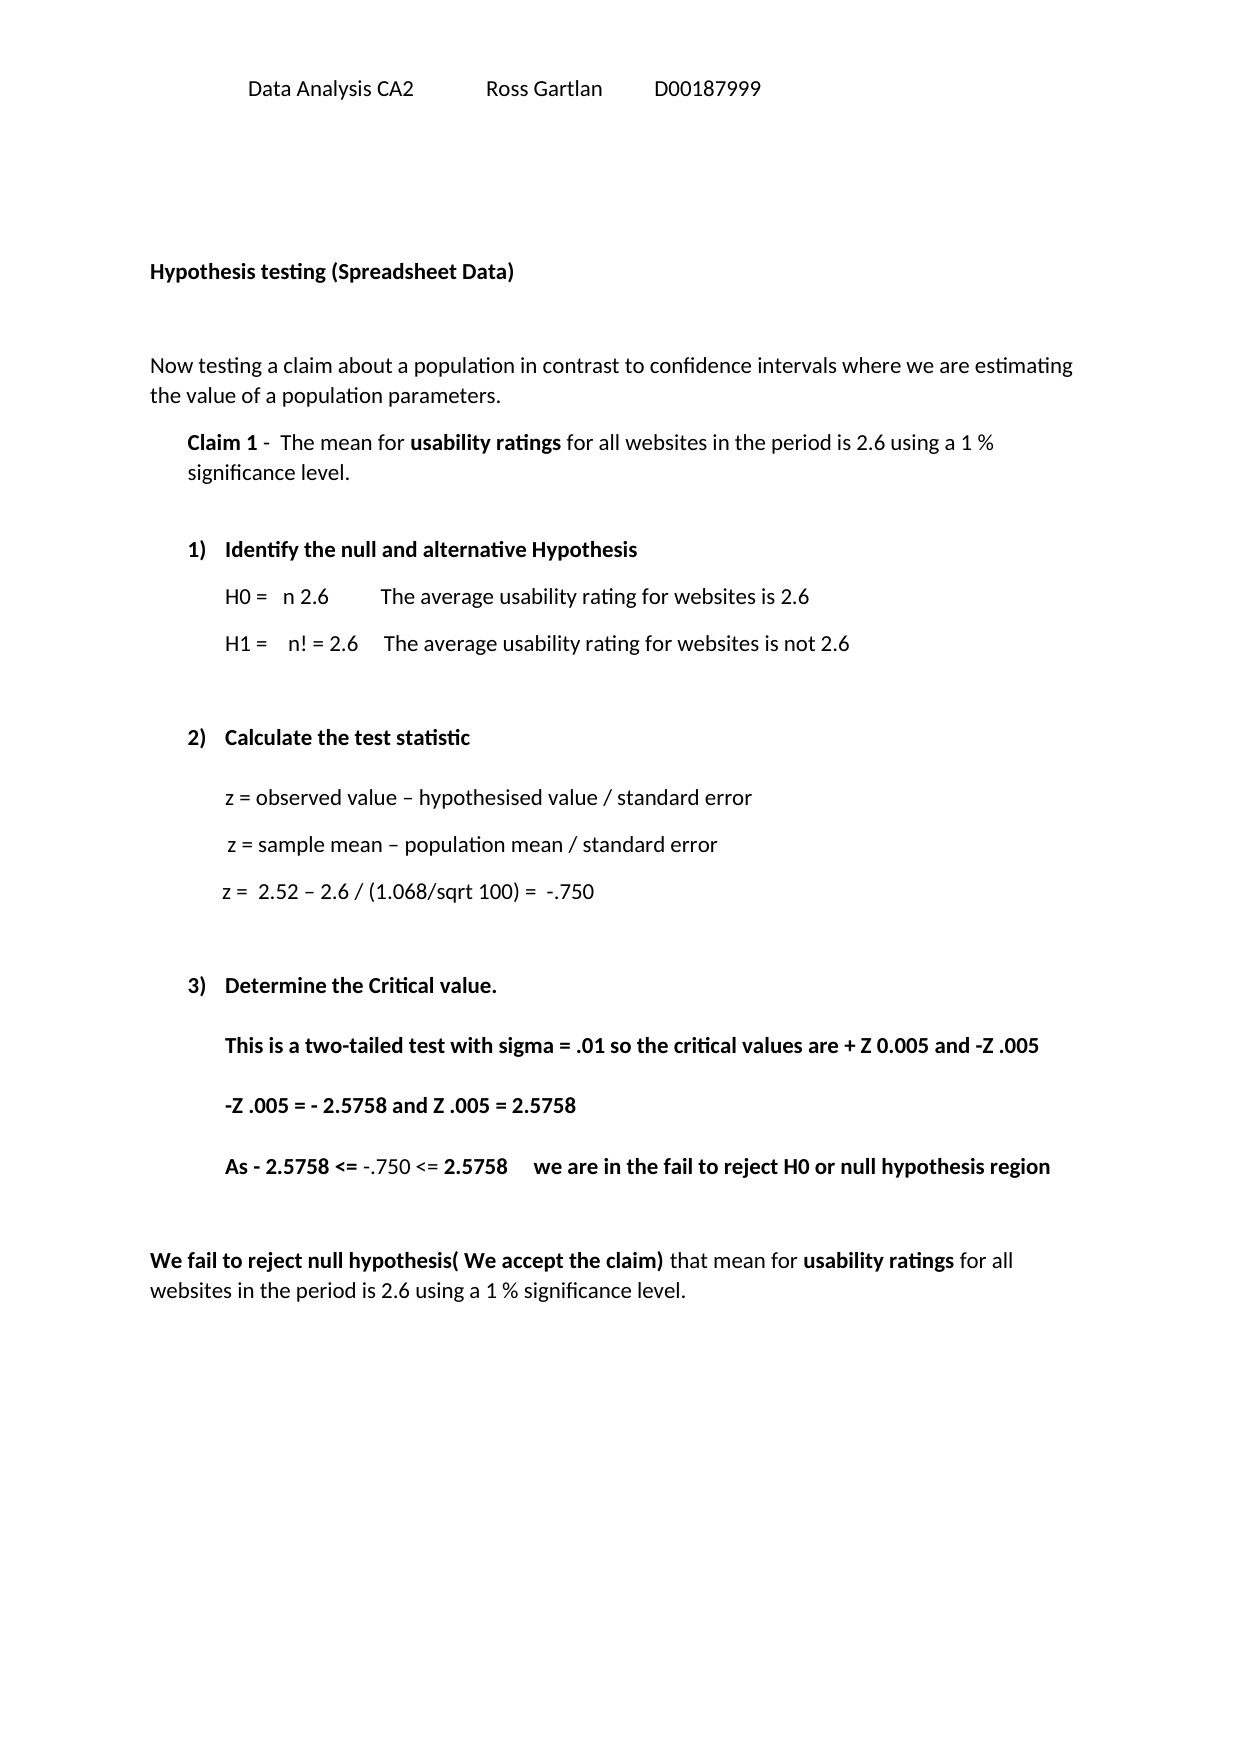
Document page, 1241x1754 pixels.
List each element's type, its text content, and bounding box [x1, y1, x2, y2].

text H0 = n 2.6 The average usability rating for websites is 2.6 [225, 582, 1090, 610]
text z = 2.52 – 2.6 / (1.068/sqrt 100) = -.750 [150, 877, 1090, 905]
list z = observed value – hypothesised value / standard error [225, 783, 1090, 811]
list This is a two-tailed test with sigma = .01 so the critical values are + Z 0.005 and -Z .005 [225, 1031, 1090, 1059]
list Determine the Critical value. [187, 971, 1090, 999]
text Now testing a claim about a population in contrast to confidence intervals where we are estimating the value of a population parameters. [150, 351, 1090, 409]
text Claim 1 - The mean for usability ratings for all websites in the period is 2.6 using a 1 % significance level. [187, 428, 1090, 486]
list -Z .005 = - 2.5758 and Z .005 = 2.5758 [225, 1092, 1090, 1120]
text Hypothesis testing (Spreadsheet Data) [150, 257, 1090, 285]
list Calculate the test statistic [187, 723, 1090, 751]
list Identify the null and alternative Hypothesis [187, 535, 1090, 563]
text z = sample mean – population mean / standard error [150, 830, 1090, 858]
text H1 = n! = 2.6 The average usability rating for websites is not 2.6 [225, 629, 1090, 657]
list As - 2.5758 <= -.750 <= 2.5758 we are in the fail to reject H0 or null hypothesis region [225, 1152, 1090, 1180]
text We fail to reject null hypothesis( We accept the claim) that mean for usability ratings for all websites in the period is 2.6 using a 1 % significance level. [150, 1246, 1090, 1304]
